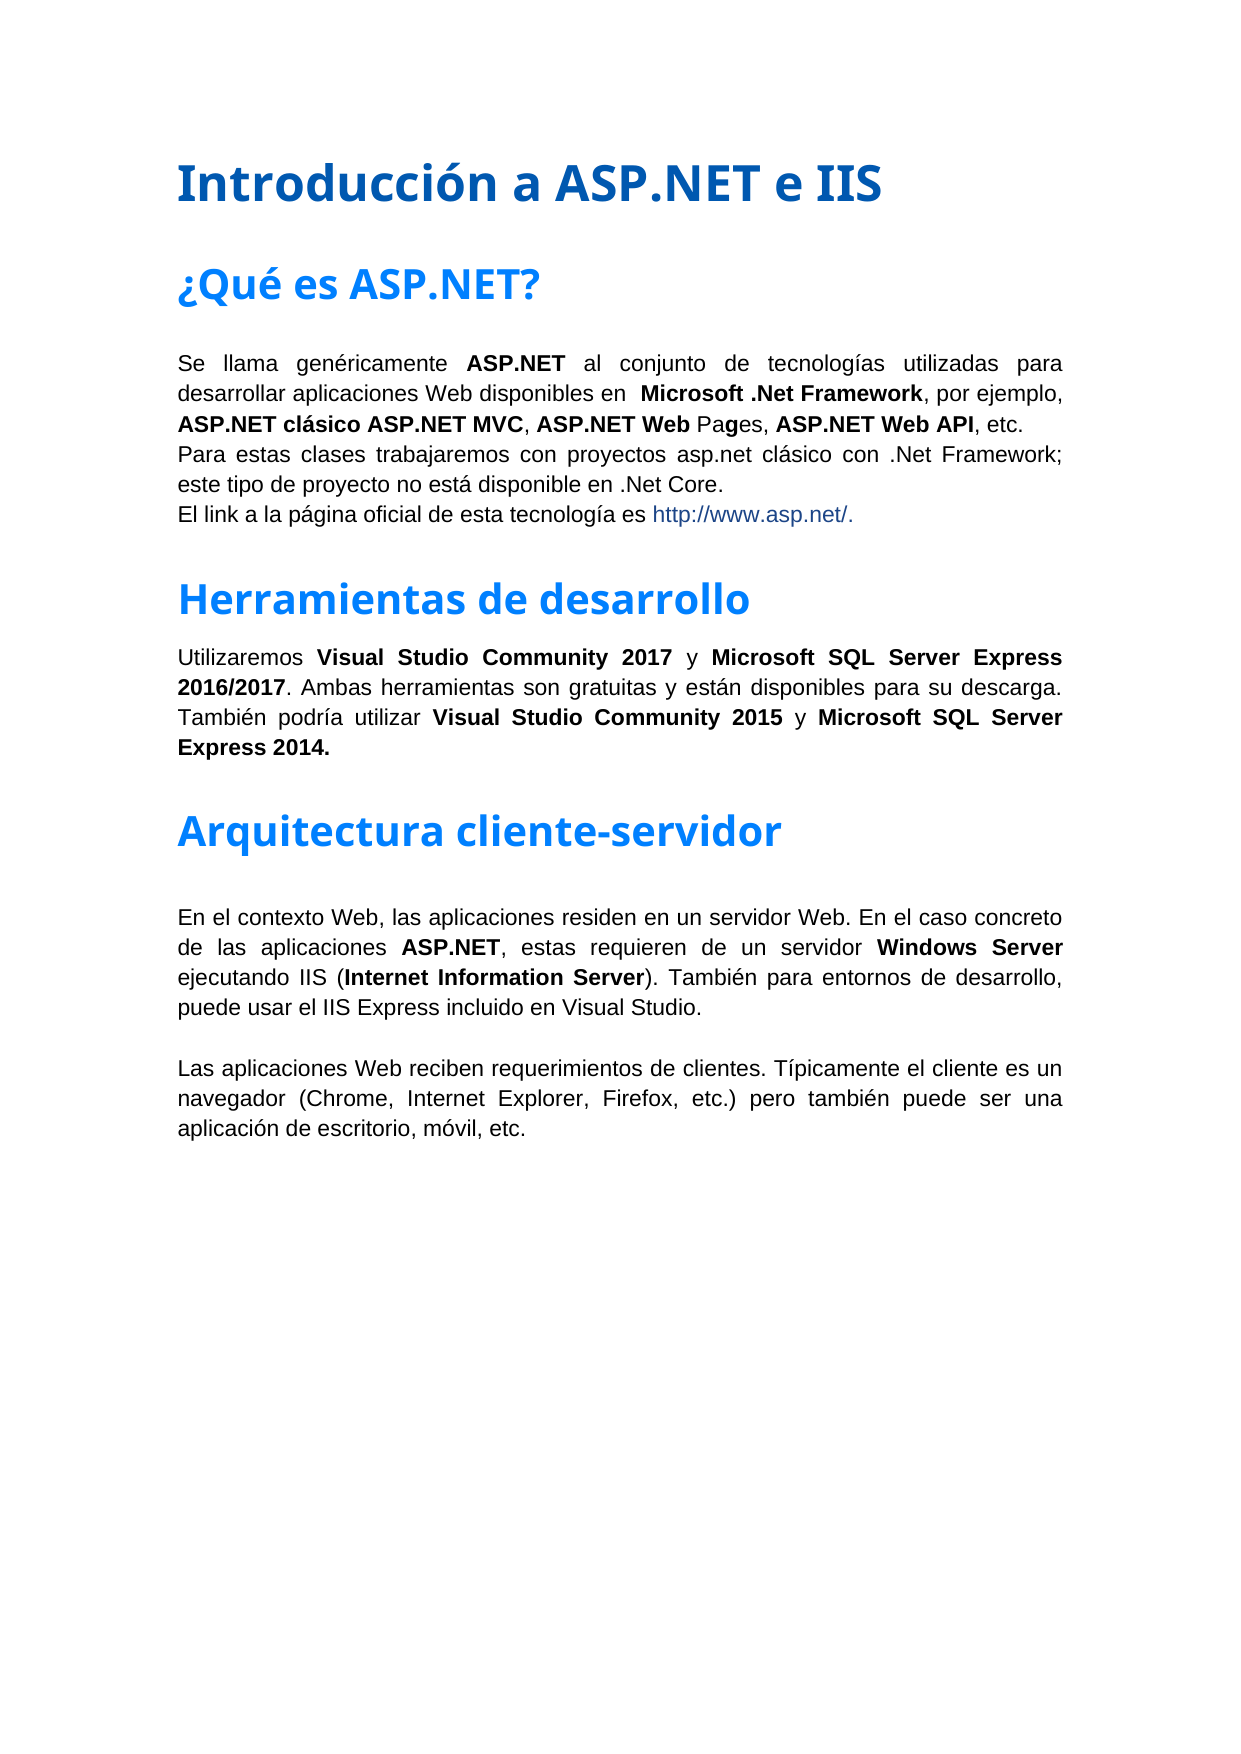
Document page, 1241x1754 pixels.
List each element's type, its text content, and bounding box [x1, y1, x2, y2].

subtitle ¿Qué es ASP.NET? [177, 255, 1063, 311]
text Utilizaremos Visual Studio Community 2017 y Microsoft SQL Server Express 2016/2017. Ambas herramientas son gratuitas y están disponibles para su descarga. También podría utilizar Visual Studio Community 2015 y Microsoft SQL Server Express 2014. [177, 643, 1063, 760]
subtitle Introducción a ASP.NET e IIS [177, 148, 1063, 216]
text Se llama genéricamente ASP.NET al conjunto de tecnologías utilizadas para desarrollar aplicaciones Web disponibles en Microsoft .Net Framework, por ejemplo, ASP.NET clásico ASP.NET MVC, ASP.NET Web Pages, ASP.NET Web API, etc. [177, 350, 1063, 437]
text Las aplicaciones Web reciben requerimientos de clientes. Típicamente el cliente es un navegador (Chrome, Internet Explorer, Firefox, etc.) pero también puede ser una aplicación de escritorio, móvil, etc. [177, 1055, 1063, 1141]
text En el contexto Web, las aplicaciones residen en un servidor Web. En el caso concreto de las aplicaciones ASP.NET, estas requieren de un servidor Windows Server ejecutando IIS (Internet Information Server). También para entornos de desarrollo, puede usar el IIS Express incluido en Visual Studio. [177, 904, 1063, 1021]
subtitle Herramientas de desarrollo [177, 570, 1063, 627]
subtitle Arquitectura cliente-servidor [177, 801, 1063, 858]
text Para estas clases trabajaremos con proyectos asp.net clásico con .Net Framework; este tipo de proyecto no está disponible en .Net Core. [177, 441, 1063, 497]
text El link a la página oficial de esta tecnología es http://www.asp.net/. [177, 501, 1063, 527]
